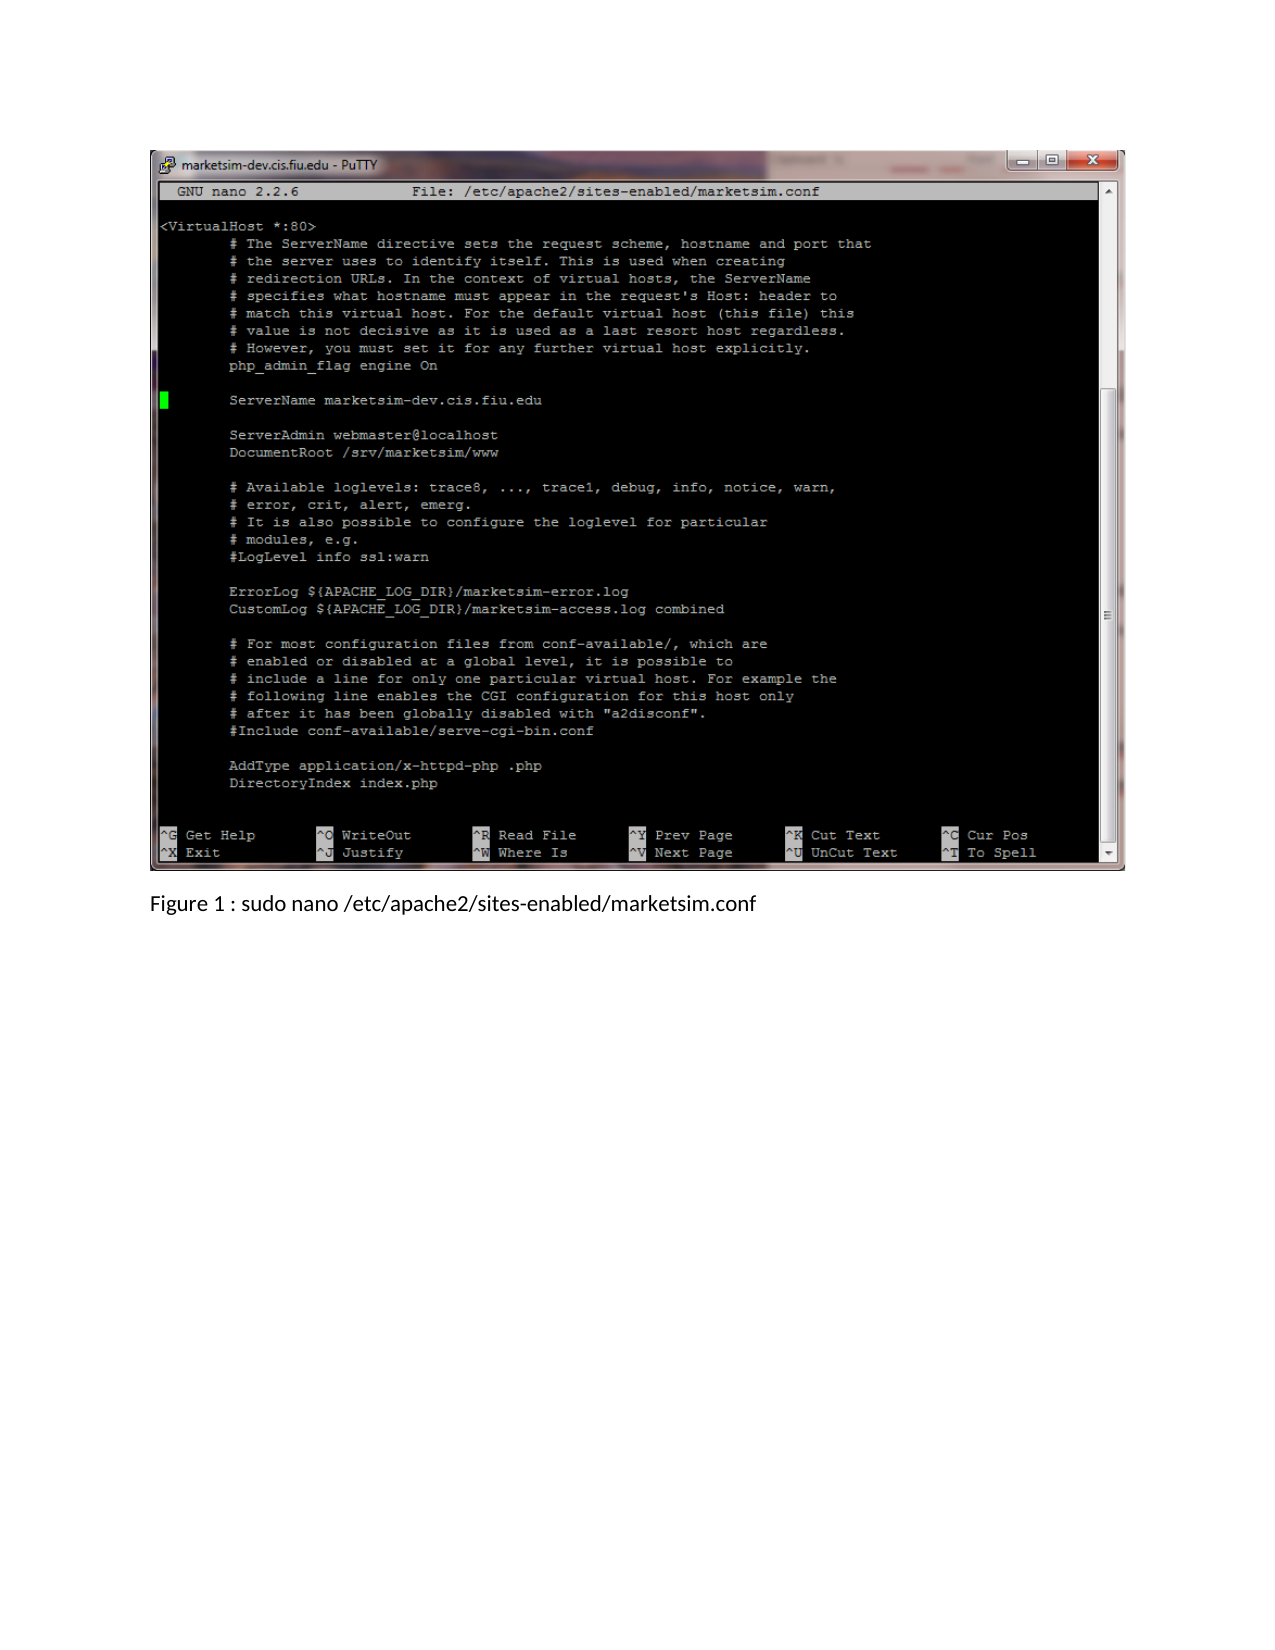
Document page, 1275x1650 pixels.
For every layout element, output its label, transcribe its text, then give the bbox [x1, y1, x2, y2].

text Figure 1 : sudo nano /etc/apache2/sites-enabled/marketsim.conf [150, 889, 1125, 917]
picture [150, 150, 1125, 871]
